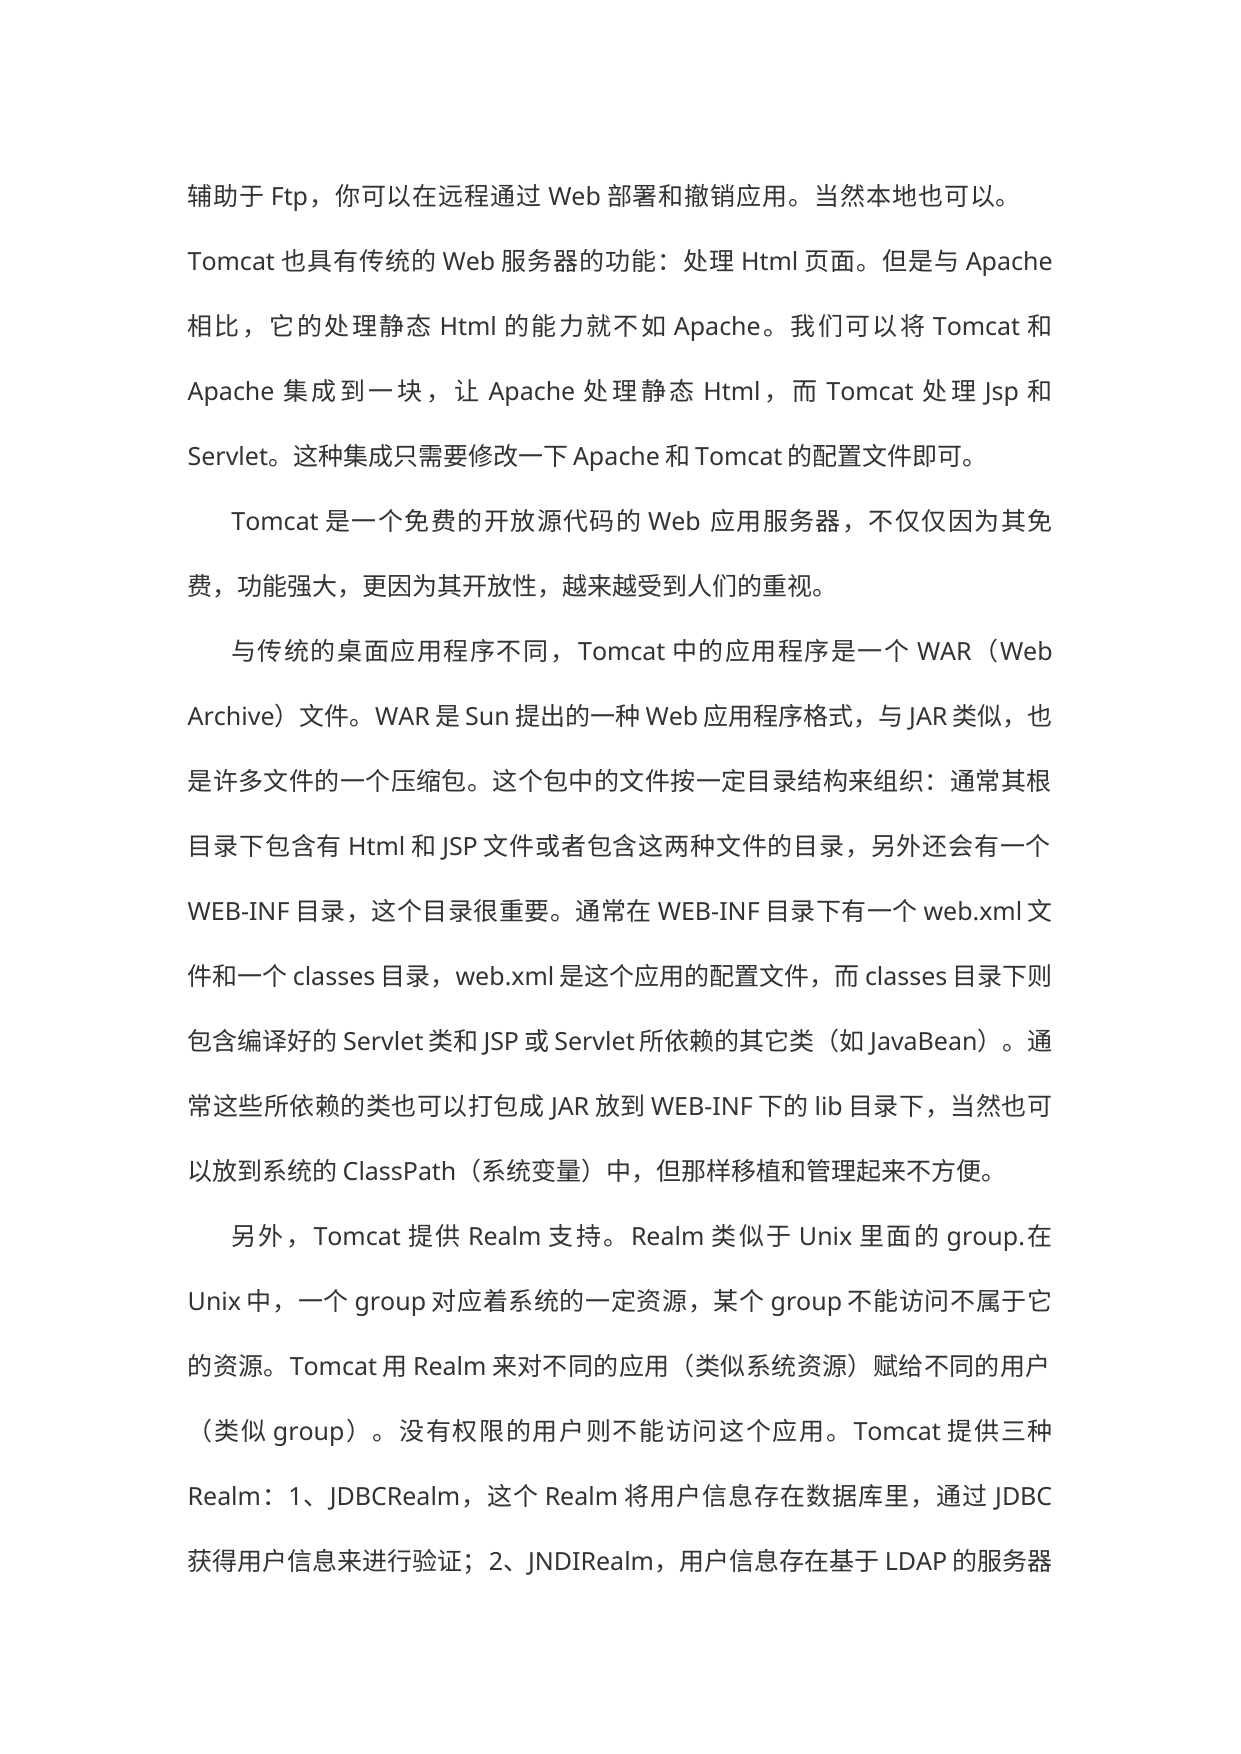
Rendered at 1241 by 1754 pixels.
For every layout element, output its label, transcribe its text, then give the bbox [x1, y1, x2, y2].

text 与传统的桌面应用程序不同，Tomcat中的应用程序是一个WAR（Web Archive）文件。WAR是Sun提出的一种Web应用程序格式，与JAR类似，也是许多文件的一个压缩包。这个包中的文件按一定目录结构来组织：通常其根目录下包含有Html和JSP文件或者包含这两种文件的目录，另外还会有一个WEB-INF目录，这个目录很重要。通常在WEB-INF目录下有一个web.xml文件和一个classes目录，web.xml是这个应用的配置文件，而classes目录下则包含编译好的Servlet类和JSP或Servlet所依赖的其它类（如JavaBean）。通常这些所依赖的类也可以打包成JAR放到WEB-INF下的lib目录下，当然也可以放到系统的ClassPath（系统变量）中，但那样移植和管理起来不方便。 [187, 617, 1053, 902]
text Tomcat是一个免费的开放源代码的Web 应用服务器，不仅仅因为其免费，功能强大，更因为其开放性，越来越受到人们的重视。 [187, 487, 1053, 617]
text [187, 162, 1053, 487]
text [187, 1202, 1053, 1592]
text 与传统的桌面应用程序不同，Tomcat中的应用程序是一个WAR（Web Archive）文件。WAR是Sun提出的一种Web应用程序格式，与JAR类似，也是许多文件的一个压缩包。这个包中的文件按一定目录结构来组织：通常其根目录下包含有Html和JSP文件或者包含这两种文件的目录，另外还会有一个WEB-INF目录，这个目录很重要。通常在WEB-INF目录下有一个web.xml文件和一个classes目录，web.xml是这个应用的配置文件，而classes目录下则包含编译好的Servlet类和JSP或Servlet所依赖的其它类（如JavaBean）。通常这些所依赖的类也可以打包成JAR放到WEB-INF下的lib目录下，当然也可以放到系统的ClassPath（系统变量）中，但那样移植和管理起来不方便。 [187, 903, 1053, 1202]
